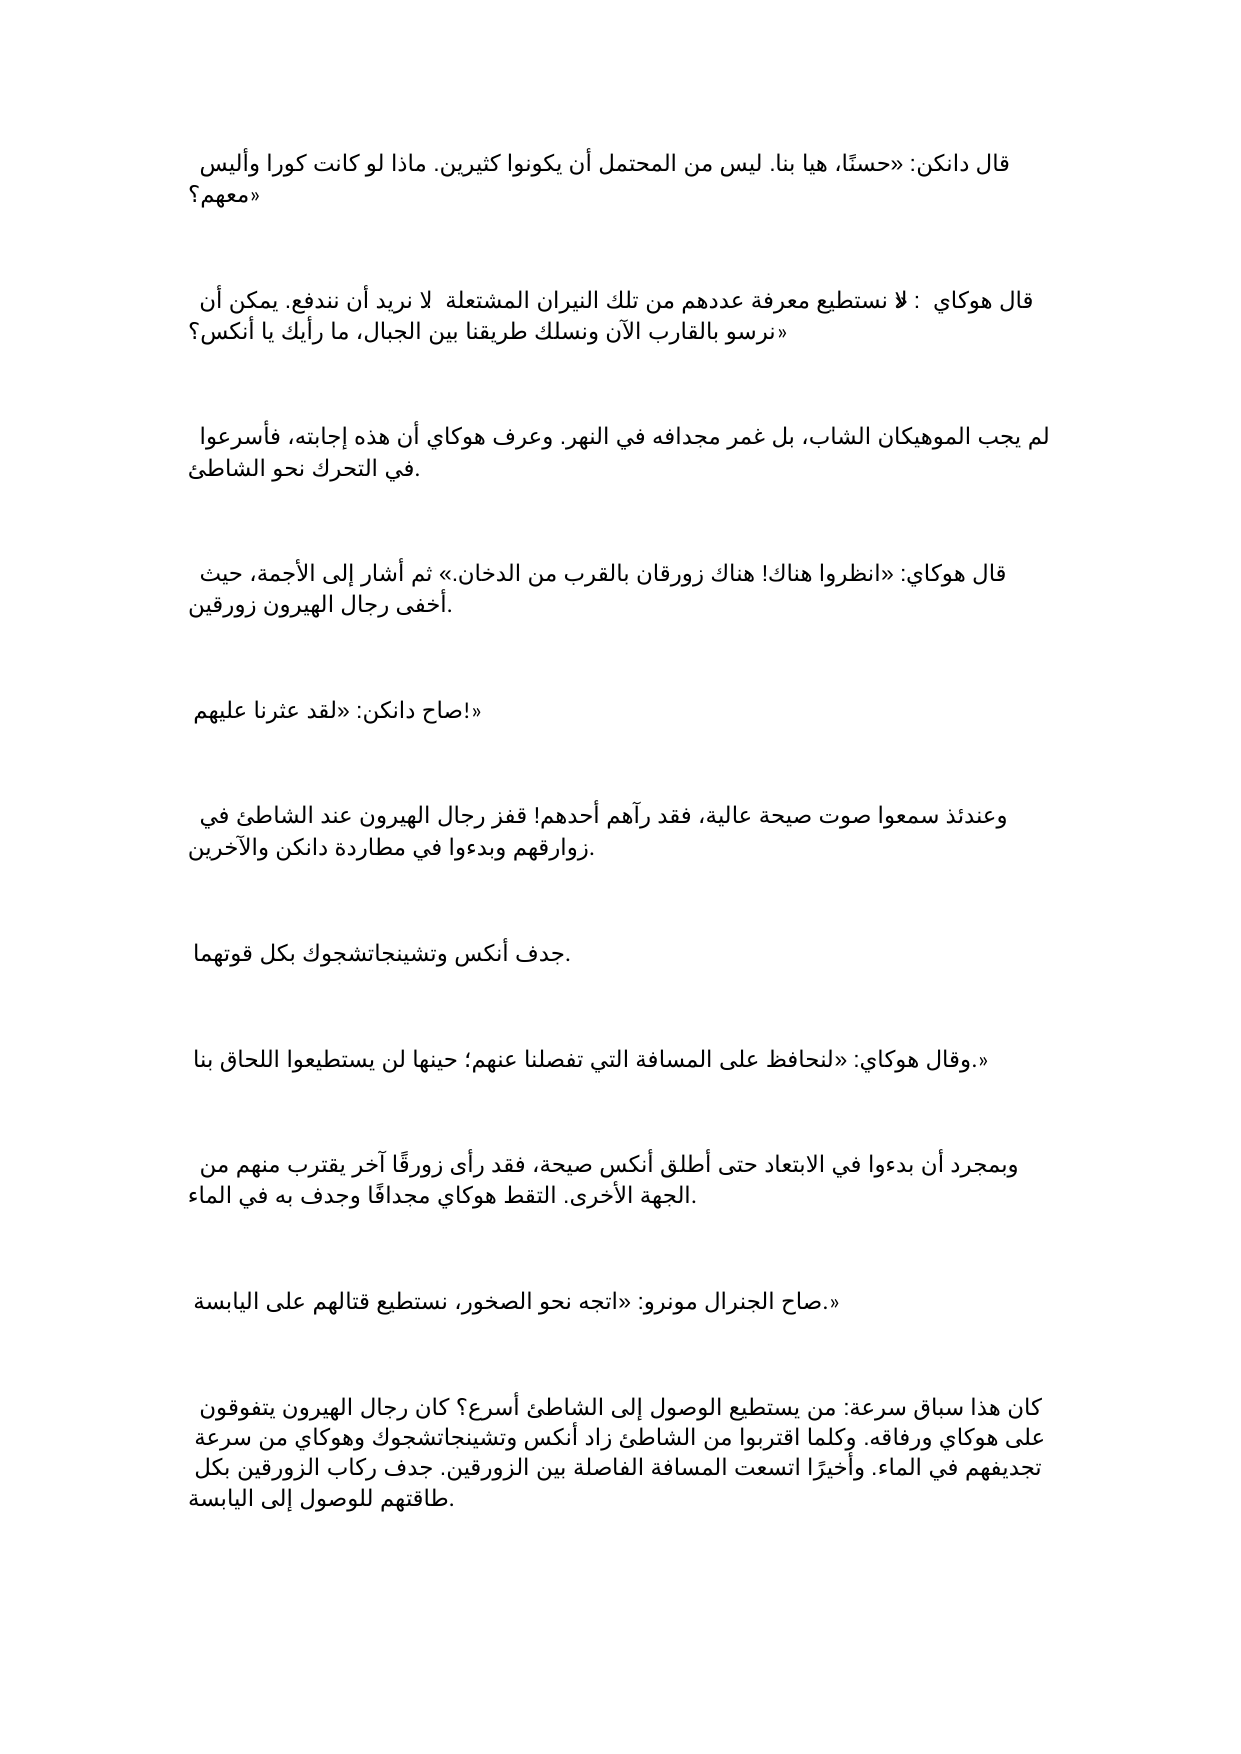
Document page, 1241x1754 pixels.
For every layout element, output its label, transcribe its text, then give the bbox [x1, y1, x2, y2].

text قال هوكاي: «انظروا هناك! هناك زورقان بالقرب من الدخان.» ثم أشار إلى الأجمة، حيث أخفى رجال الهيرون زورقين. [187, 560, 1053, 618]
text وقال هوكاي: «لنحافظ على المسافة التي تفصلنا عنهم؛ حينها لن يستطيعوا اللحاق بنا.» [187, 1045, 1053, 1073]
text صاح دانكن: «لقد عثرنا عليهم!» [187, 696, 1053, 724]
text وعندئذ سمعوا صوت صيحة عالية، فقد رآهم أحدهم! قفز رجال الهيرون عند الشاطئ في زوارقهم وبدءوا في مطاردة دانكن والآخرين. [187, 802, 1053, 861]
text قال هوكاي: «لا نستطيع معرفة عددهم من تلك النيران المشتعلة. لا نريد أن نندفع. يمكن أن نرسو بالقارب الآن ونسلك طريقنا بين الجبال، ما رأيك يا أنكس؟» [187, 287, 1053, 345]
text وبمجرد أن بدءوا في الابتعاد حتى أطلق أنكس صيحة، فقد رأى زورقًا آخر يقترب منهم من الجهة الأخرى. التقط هوكاي مجدافًا وجدف به في الماء. [187, 1151, 1053, 1209]
text لم يجب الموهيكان الشاب، بل غمر مجدافه في النهر. وعرف هوكاي أن هذه إجابته، فأسرعوا في التحرك نحو الشاطئ. [187, 423, 1053, 482]
text كان هذا سباق سرعة: من يستطيع الوصول إلى الشاطئ أسرع؟ كان رجال الهيرون يتفوقون على هوكاي ورفاقه. وكلما اقتربوا من الشاطئ زاد أنكس وتشينجاتشجوك وهوكاي من سرعة تجديفهم في الماء. وأخيرًا اتسعت المسافة الفاصلة بين الزورقين. جدف ركاب الزورقين بكل طاقتهم للوصول إلى اليابسة. [187, 1393, 1053, 1512]
text صاح الجنرال مونرو: «اتجه نحو الصخور، نستطيع قتالهم على اليابسة.» [187, 1287, 1053, 1316]
text جدف أنكس وتشينجاتشجوك بكل قوتهما. [187, 939, 1053, 967]
text قال دانكن: «حسنًا، هيا بنا. ليس من المحتمل أن يكونوا كثيرين. ماذا لو كانت كورا وأليس معهم؟» [187, 150, 1053, 208]
